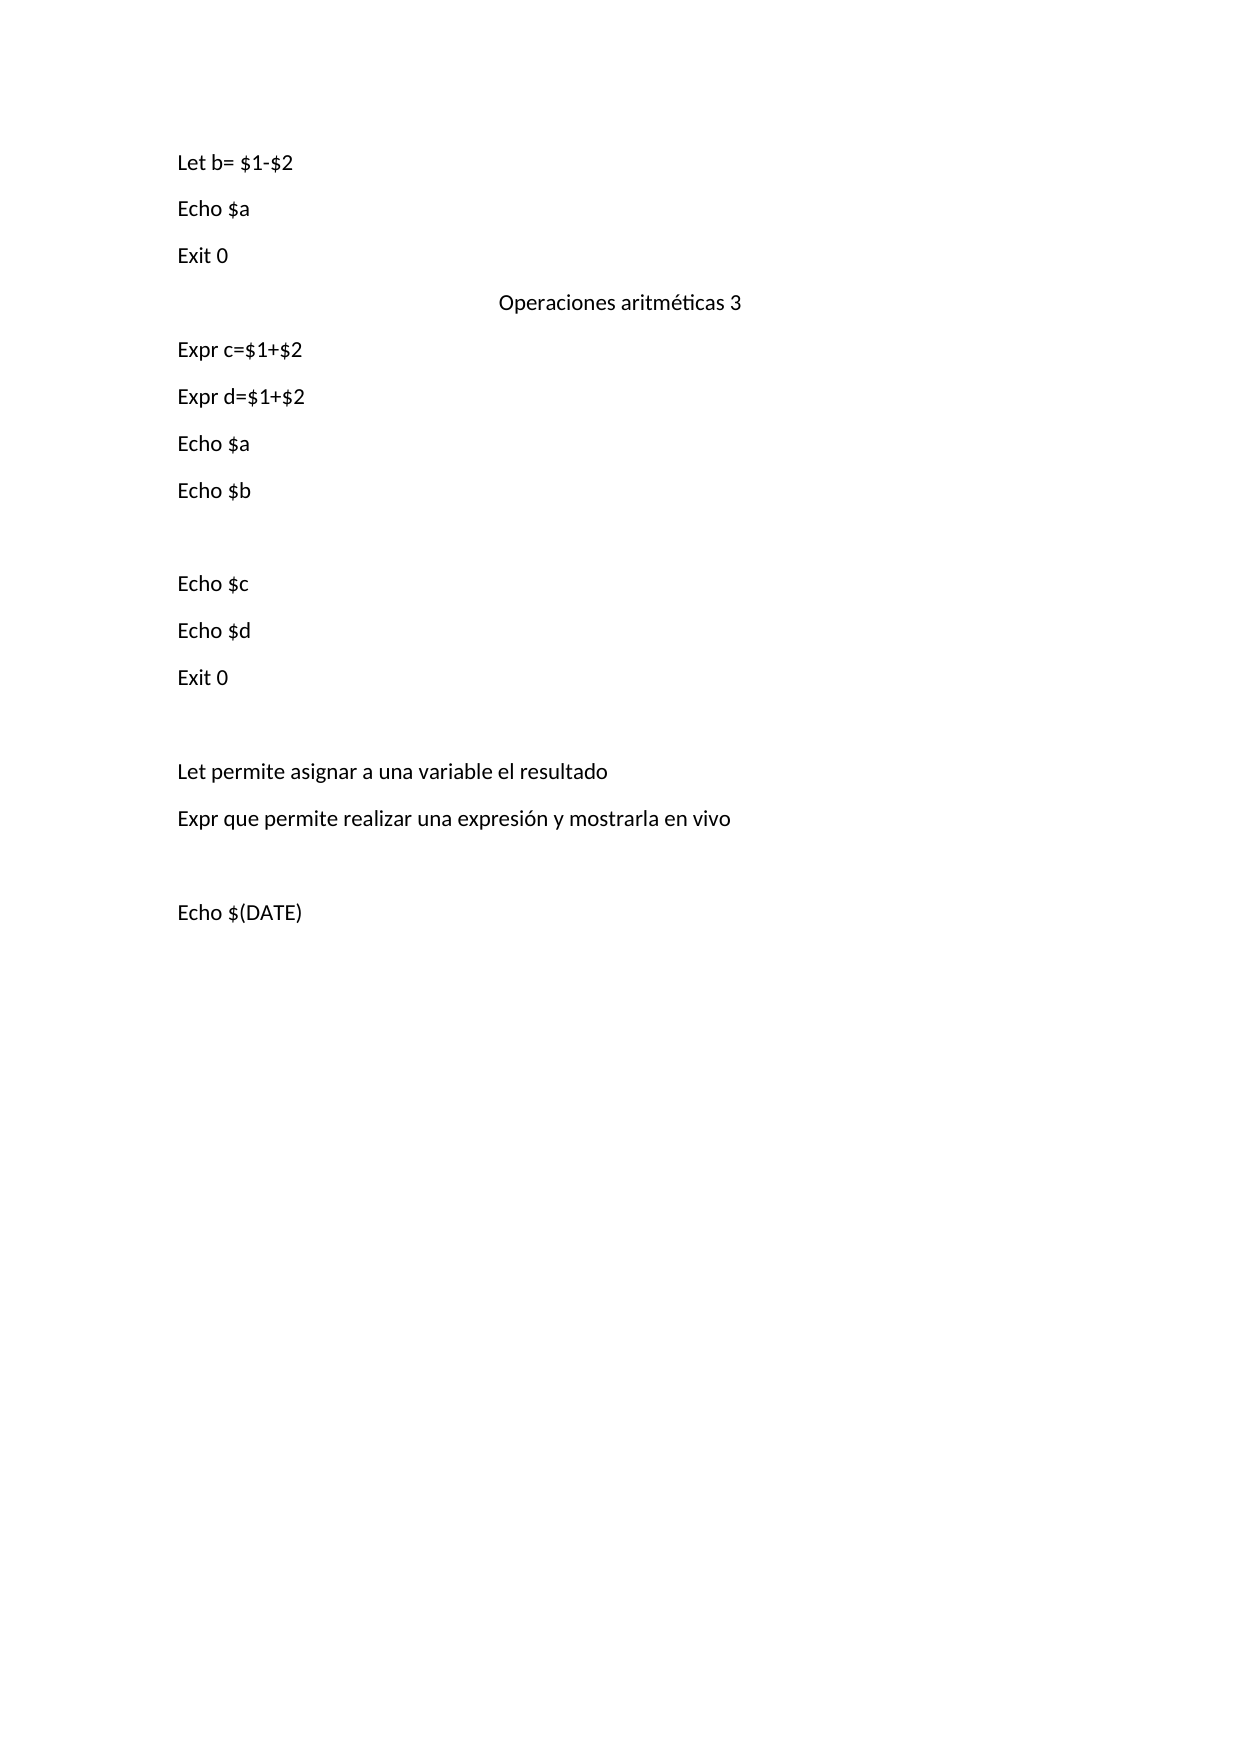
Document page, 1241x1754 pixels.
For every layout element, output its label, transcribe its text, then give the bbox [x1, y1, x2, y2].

text Expr c=$1+$2 [177, 335, 1063, 363]
text Operaciones aritméticas 3 [177, 288, 1063, 316]
text Echo $a [177, 429, 1063, 457]
text Expr d=$1+$2 [177, 382, 1063, 410]
text Let b= $1-$2 [177, 148, 1063, 176]
text Echo $(DATE) [177, 898, 1063, 926]
text Exit 0 [177, 663, 1063, 691]
text Echo $a [177, 194, 1063, 222]
text Let permite asignar a una variable el resultado [177, 757, 1063, 785]
text Echo $d [177, 616, 1063, 644]
text Expr que permite realizar una expresión y mostrarla en vivo [177, 804, 1063, 832]
text Echo $c [177, 569, 1063, 597]
text Exit 0 [177, 241, 1063, 269]
text Echo $b [177, 476, 1063, 504]
